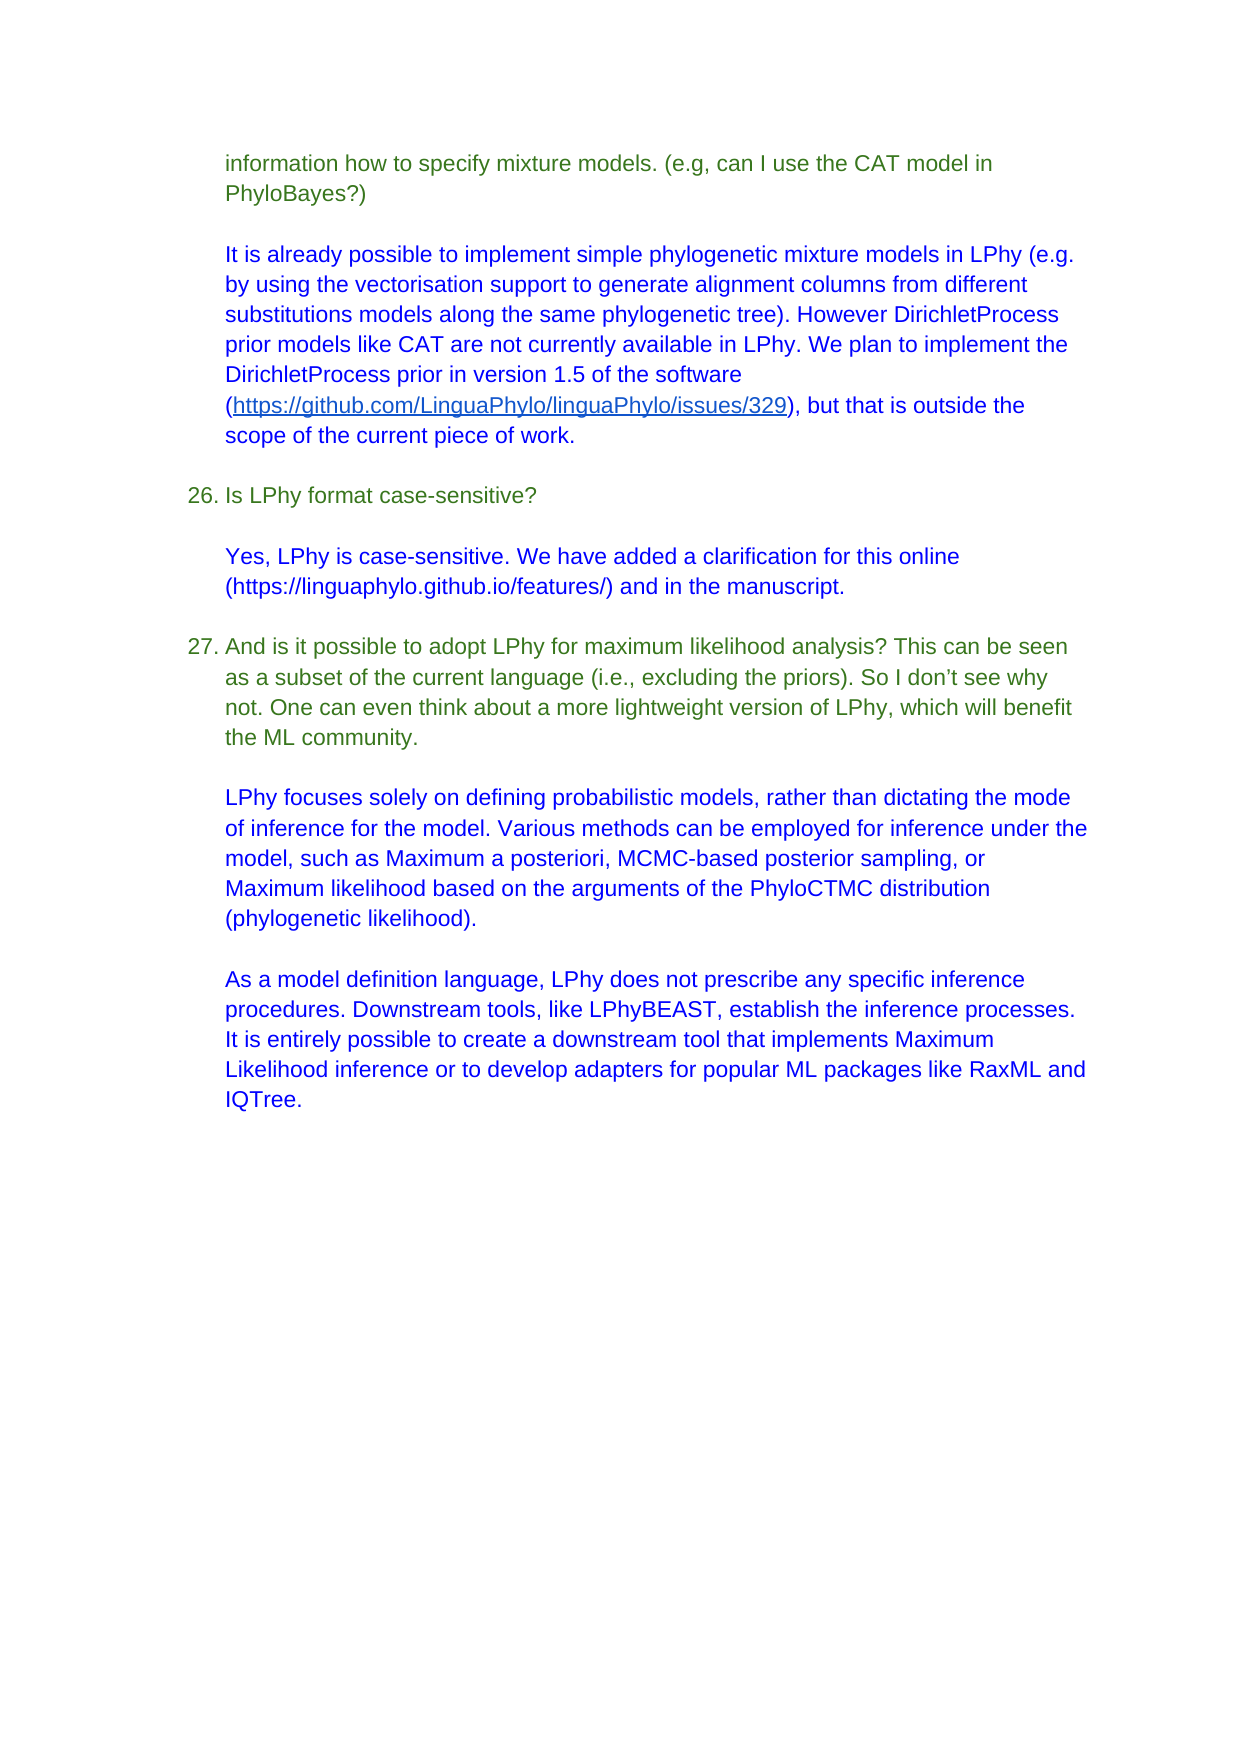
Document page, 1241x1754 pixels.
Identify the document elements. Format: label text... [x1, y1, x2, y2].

text As a model definition language, LPhy does not prescribe any specific inference procedures. Downstream tools, like LPhyBEAST, establish the inference processes. It is entirely possible to create a downstream tool that implements Maximum Likelihood inference or to develop adapters for popular ML packages like RaxML and IQTree. [225, 966, 1090, 1113]
list And is it possible to adopt LPhy for maximum likelihood analysis? This can be seen as a subset of the current language (i.e., excluding the priors). So I don’t see why not. One can even think about a more lightweight version of LPhy, which will benefit the ML community. [187, 633, 1090, 781]
text Yes, LPhy is case-sensitive. We have added a clarification for this online (https://linguaphylo.github.io/features/) and in the manuscript. [225, 543, 1090, 599]
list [187, 150, 1090, 207]
text It is already possible to implement simple phylogenetic mixture models in LPhy (e.g. by using the vectorisation support to generate alignment columns from different substitutions models along the same phylogenetic tree). However DirichletProcess prior models like CAT are not currently available in LPhy. We plan to implement the DirichletProcess prior in version 1.5 of the software (https://github.com/LinguaPhylo/linguaPhylo/issues/329), but that is outside the scope of the current piece of work. [225, 241, 1090, 448]
list Is LPhy format case-sensitive? [187, 482, 1090, 509]
text LPhy focuses solely on defining probabilistic models, rather than dictating the mode of inference for the model. Various methods can be employed for inference under the model, such as Maximum a posteriori, MCMC-based posterior sampling, or Maximum likelihood based on the arguments of the PhyloCTMC distribution (phylogenetic likelihood). [225, 784, 1090, 932]
